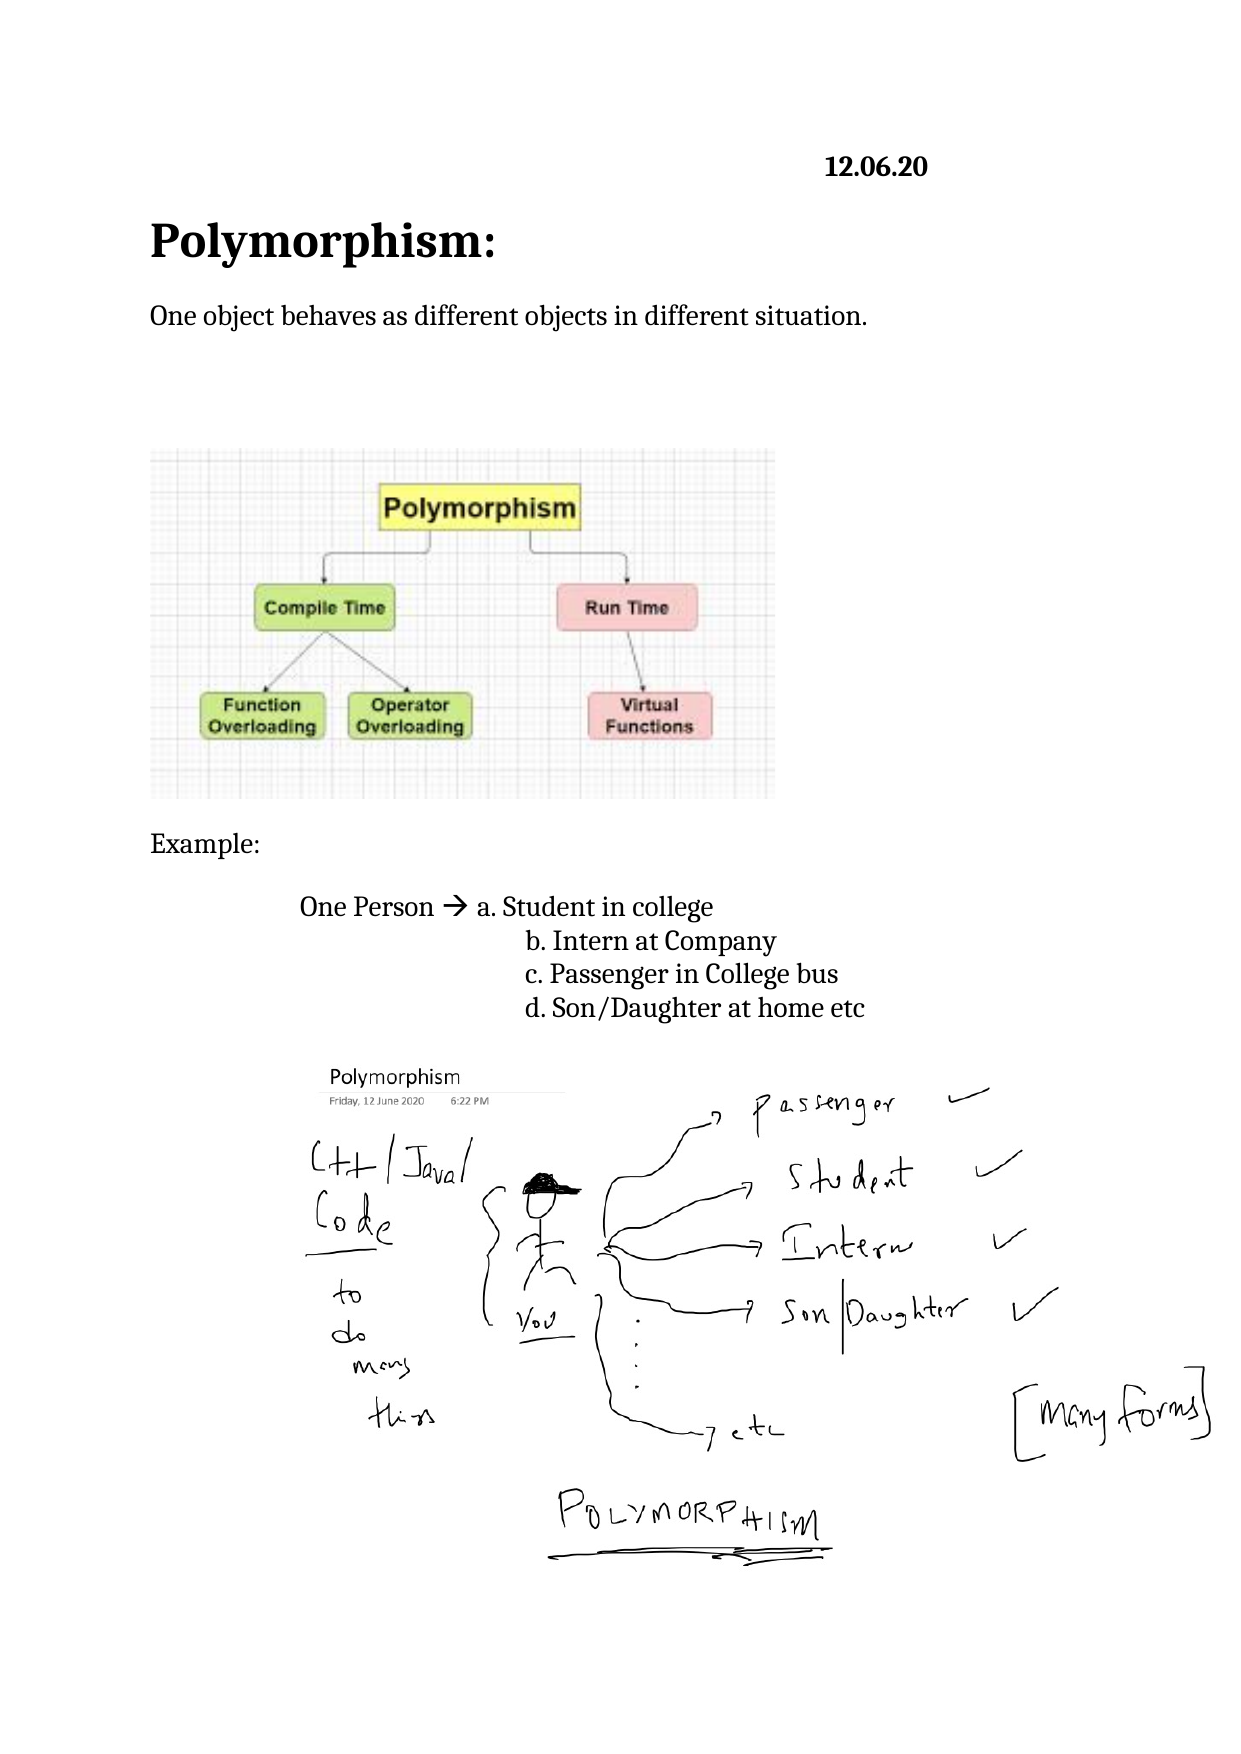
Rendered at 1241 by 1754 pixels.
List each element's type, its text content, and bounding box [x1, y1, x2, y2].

text 12.06.20 [150, 150, 1090, 183]
list b. Intern at Company [300, 924, 1090, 957]
text One object behaves as different objects in different situation. [150, 299, 1090, 333]
text Example: [150, 828, 1090, 861]
text Polymorphism: [150, 213, 1090, 270]
list d. Son/Daughter at home etc [300, 991, 1090, 1024]
list c. Passenger in College bus [300, 957, 1090, 991]
list One Person a. Student in college [300, 890, 1090, 924]
picture [150, 448, 776, 799]
picture [300, 1058, 1241, 1589]
